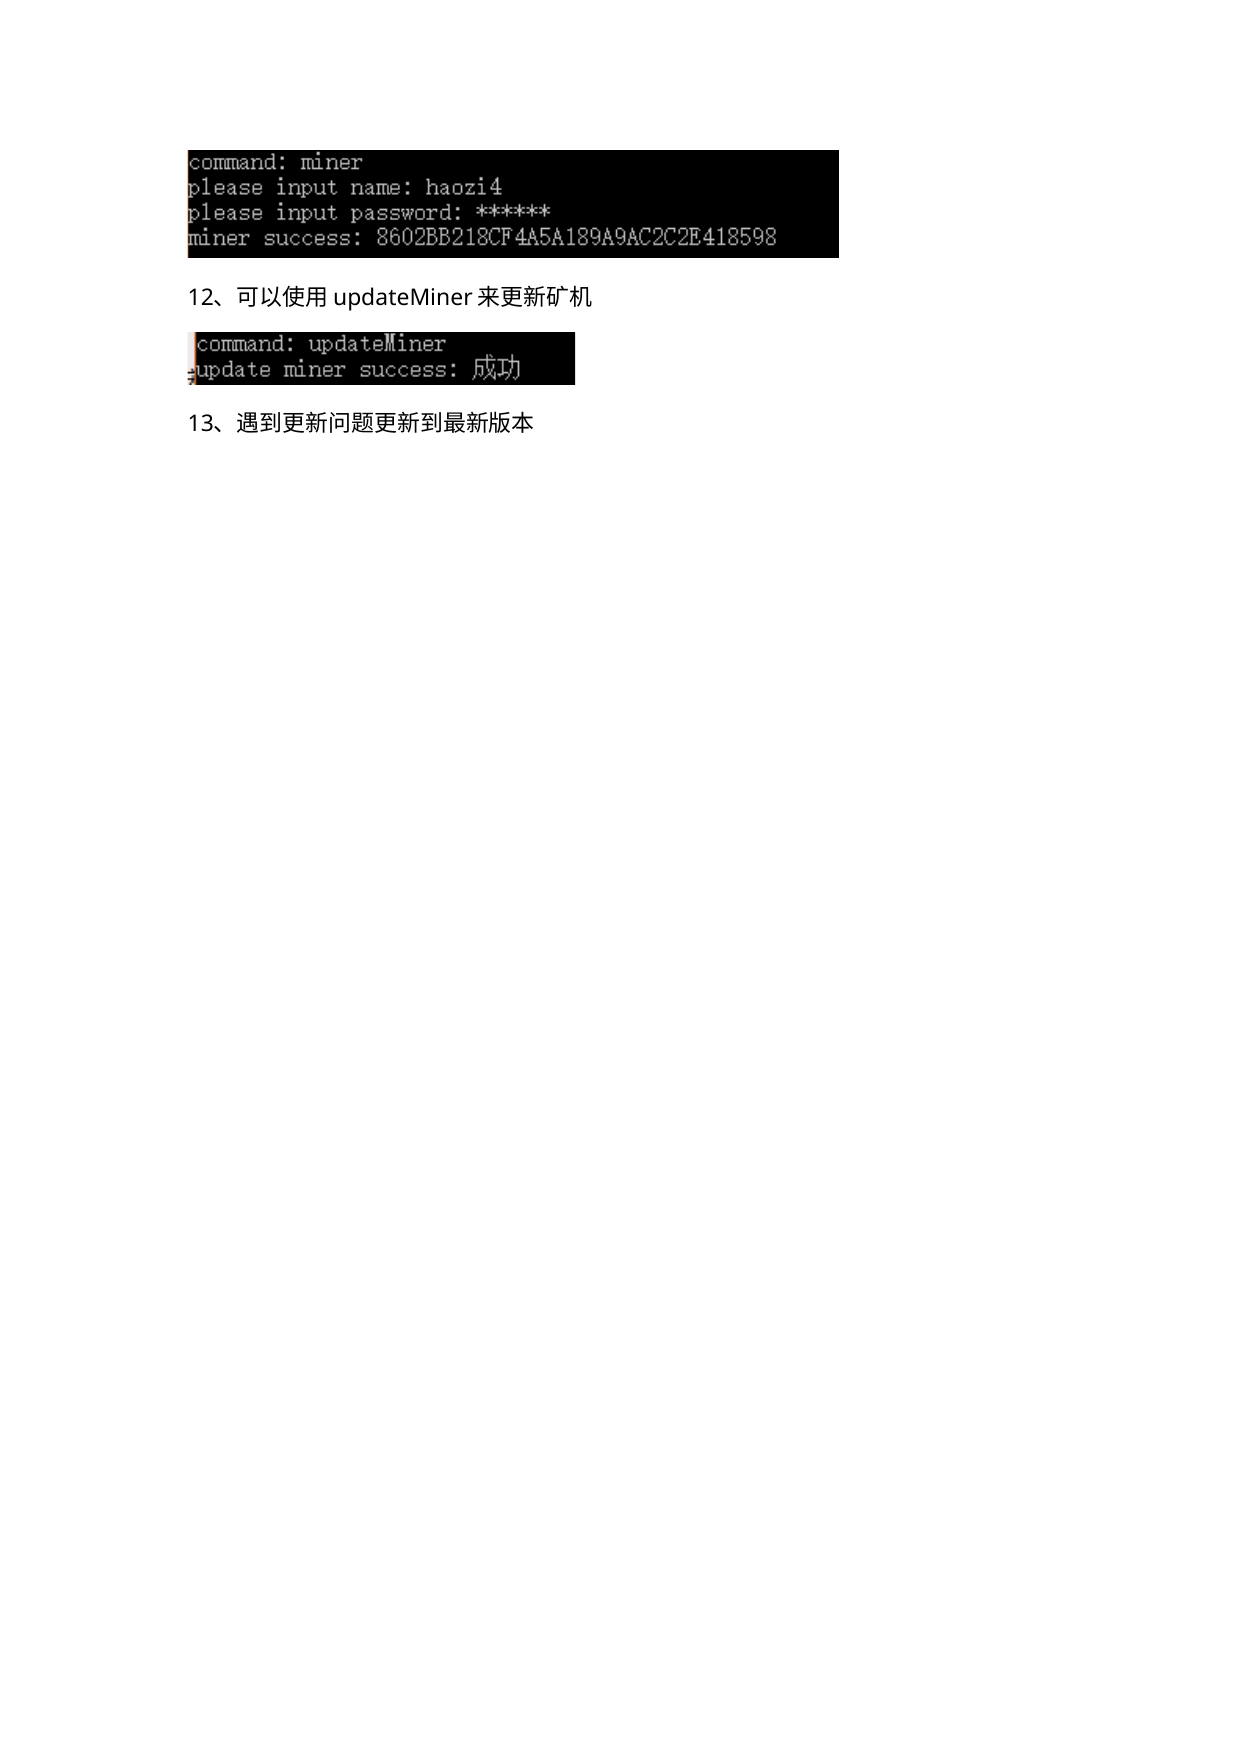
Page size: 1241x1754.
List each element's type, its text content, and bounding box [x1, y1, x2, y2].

text 12、可以使用updateMiner来更新矿机 [187, 279, 1053, 312]
picture [187, 150, 839, 258]
picture [187, 332, 575, 385]
text 13、遇到更新问题更新到最新版本 [187, 405, 1053, 438]
